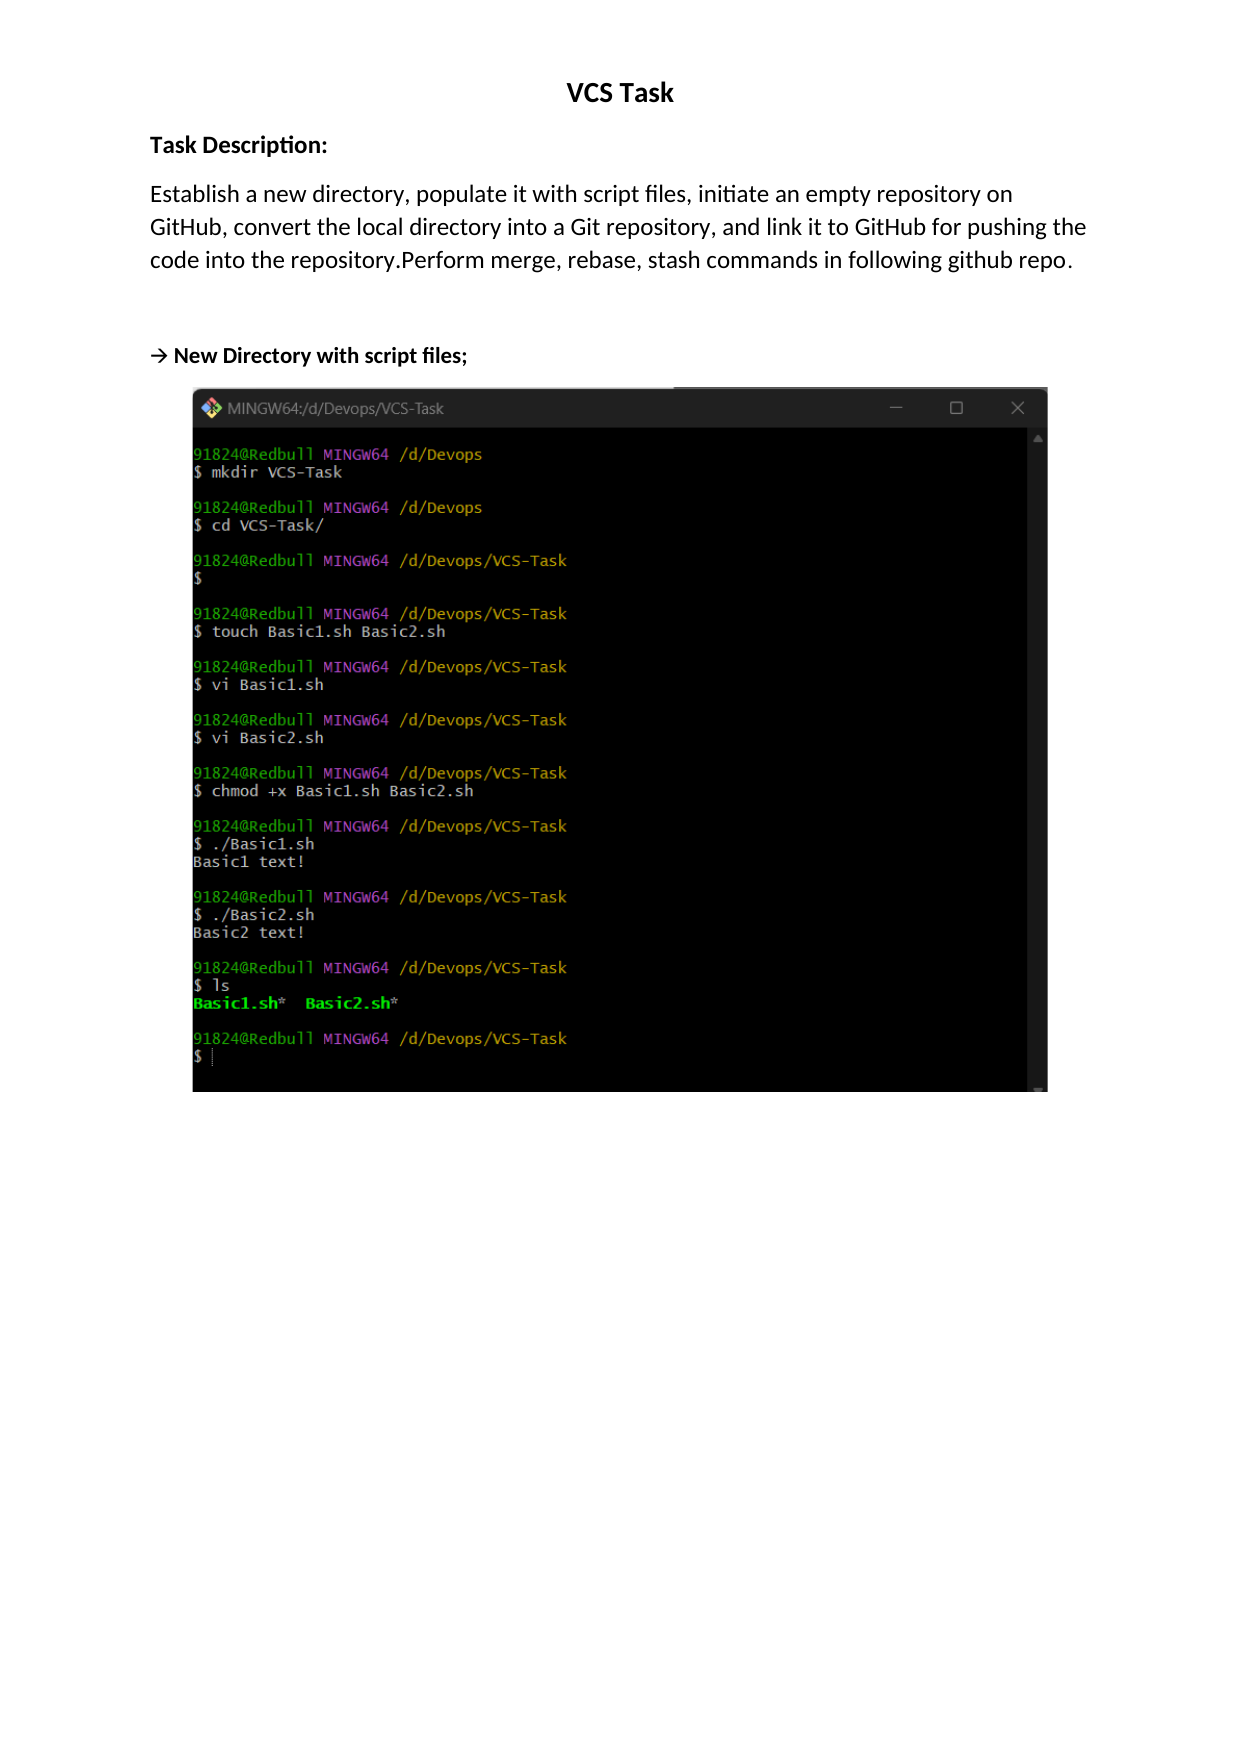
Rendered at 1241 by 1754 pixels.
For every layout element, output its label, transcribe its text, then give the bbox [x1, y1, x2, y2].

text Establish a new directory, populate it with script files, initiate an empty repository on GitHub, convert the local directory into a Git repository, and link it to GitHub for pushing the code into the repository.Perform merge, rebase, stash commands in following github repo. [150, 178, 1090, 275]
picture [192, 387, 1048, 1092]
text VCS Task [150, 74, 1090, 109]
text Task Description: [150, 129, 1090, 159]
text 🡪 New Directory with script files; [150, 341, 1090, 369]
